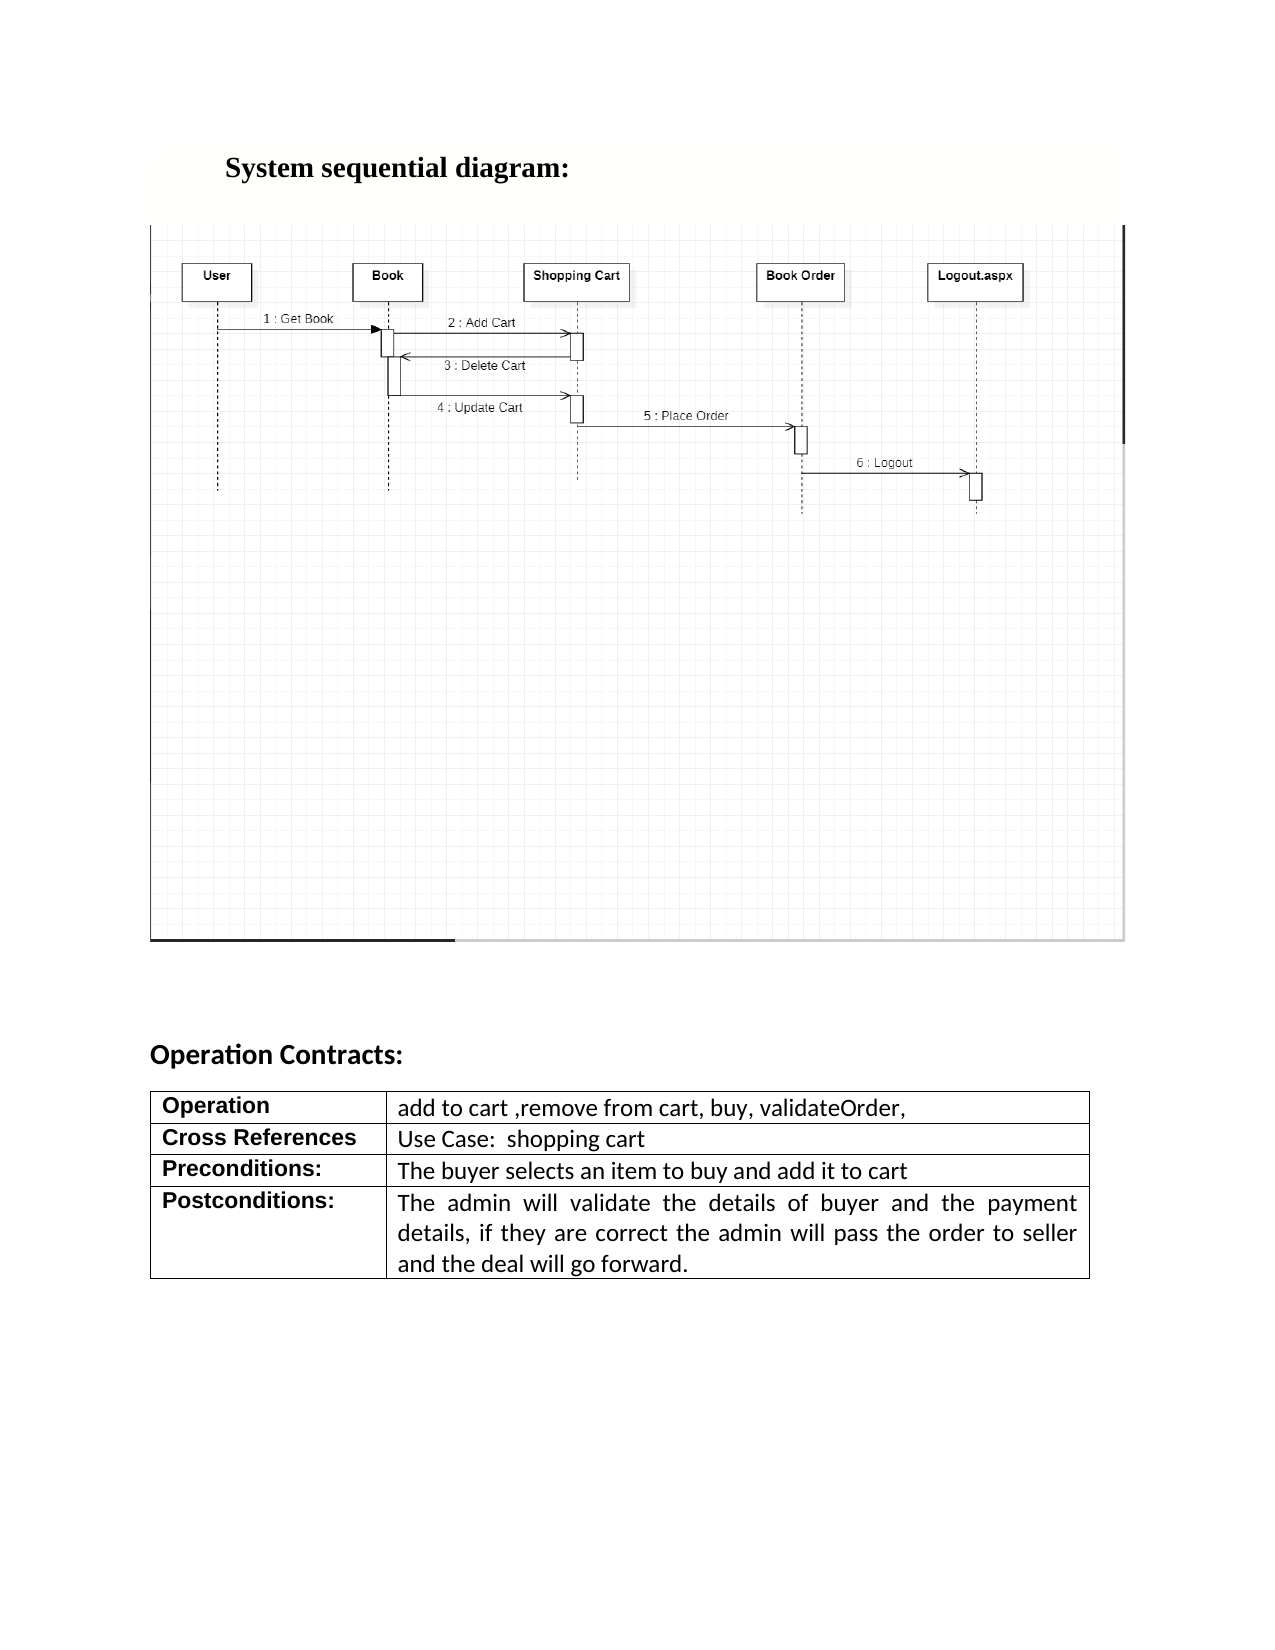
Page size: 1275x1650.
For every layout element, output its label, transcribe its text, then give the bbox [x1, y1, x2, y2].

table_header Operation [151, 1092, 386, 1123]
text System sequential diagram: [150, 150, 1125, 225]
table_cell Use Case: shopping cart [387, 1124, 1089, 1154]
table_cell The admin will validate the details of buyer and the payment details, if they are correct the admin will pass the order to seller and the deal will go forward. [387, 1187, 1089, 1278]
table_cell The buyer selects an item to buy and add it to cart [387, 1155, 1089, 1186]
text Operation Contracts: [150, 1036, 1125, 1072]
table_cell Preconditions: [151, 1155, 386, 1186]
picture [150, 225, 1125, 942]
table_cell Postconditions: [151, 1187, 386, 1278]
table_cell Cross References [151, 1124, 386, 1154]
table_header add to cart ,remove from cart, buy, validateOrder, [387, 1092, 1089, 1123]
